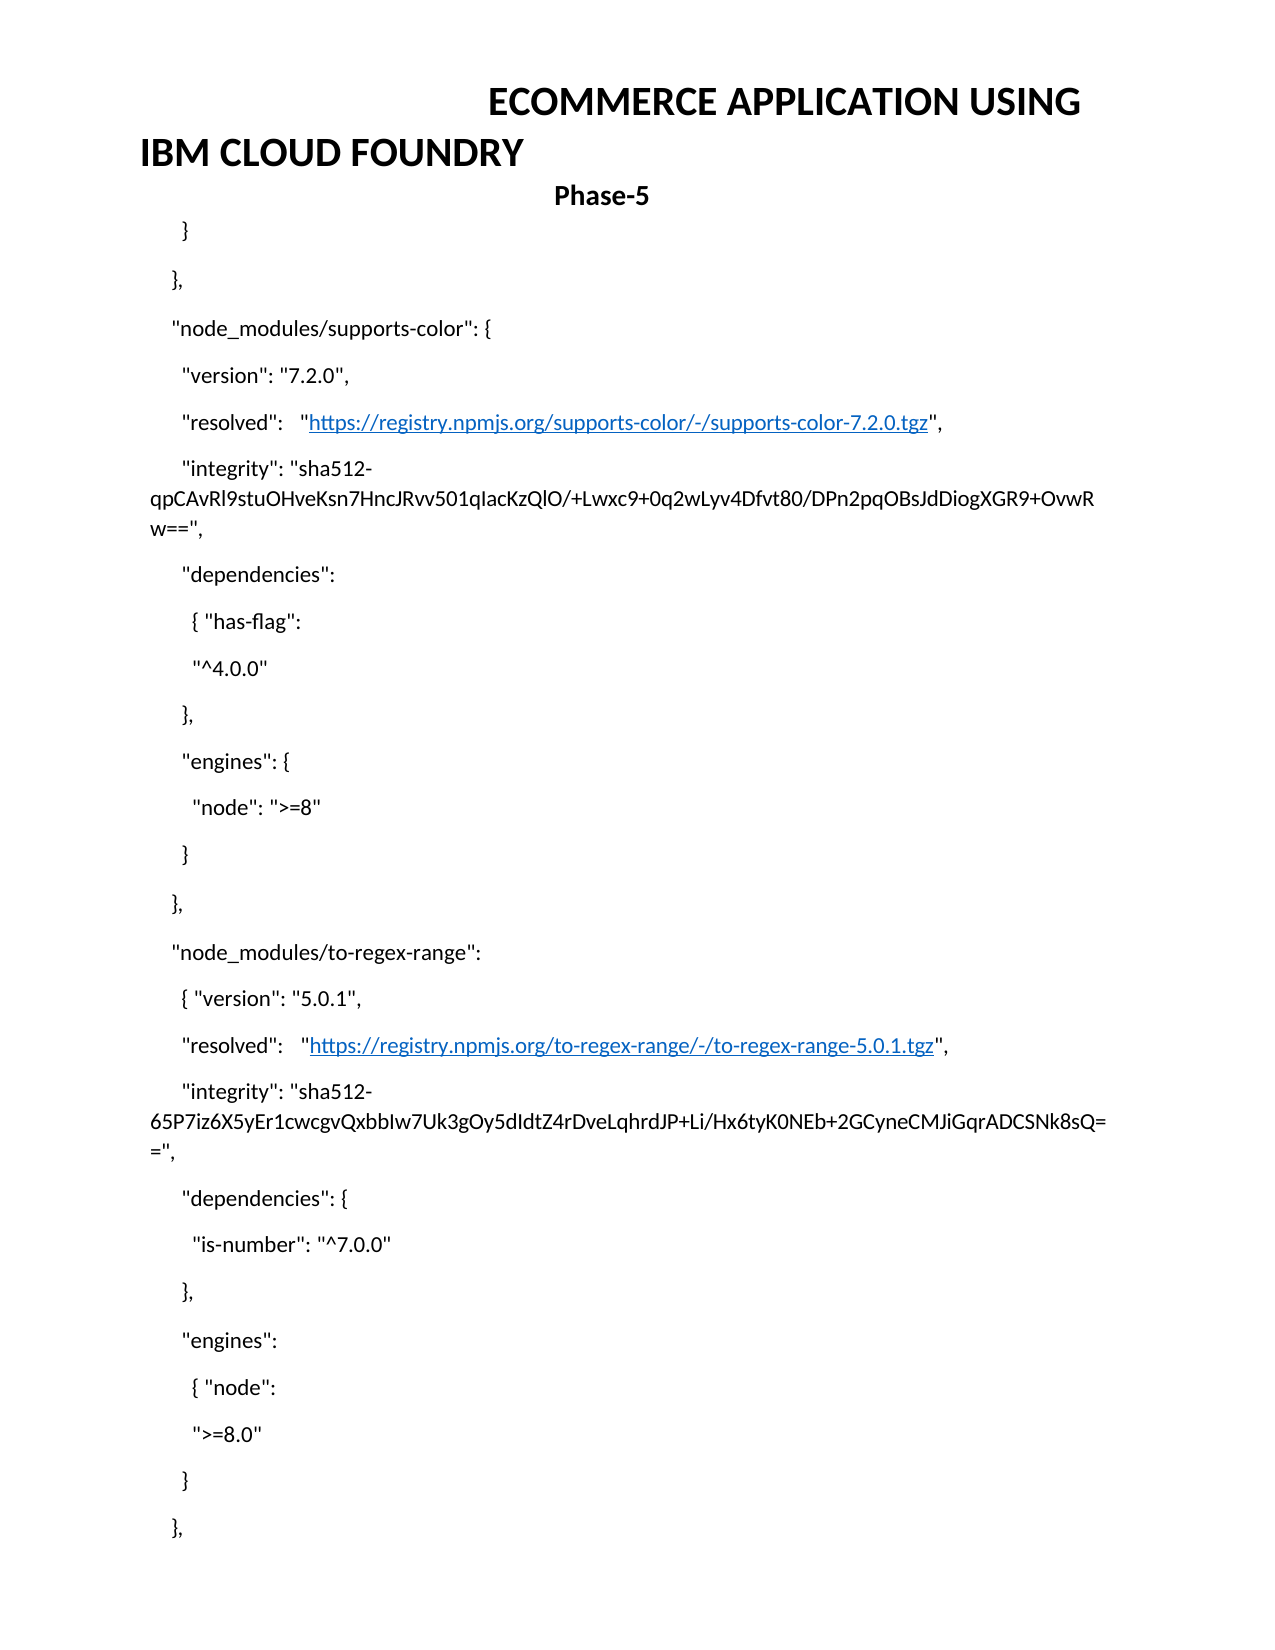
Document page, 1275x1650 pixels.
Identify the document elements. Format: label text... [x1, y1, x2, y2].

text "engines": { "node": ">=8.0" [181, 1326, 340, 1448]
text "resolved": "https://registry.npmjs.org/supports-color/-/supports-color-7.2.0.tgz", [181, 408, 1135, 435]
text "node_modules/to-regex-range": { "version": "5.0.1", [171, 938, 583, 1012]
text "node_modules/supports-color": { "version": "7.2.0", [171, 314, 492, 389]
text }, [171, 889, 1135, 917]
text "dependencies": { [181, 1184, 1135, 1212]
text }, [171, 1513, 1135, 1541]
text "engines": { [181, 747, 1135, 775]
text }, [181, 701, 1135, 728]
text } [181, 840, 1135, 868]
text "is-number": "^7.0.0" [192, 1230, 1135, 1258]
text =", [150, 1138, 1135, 1165]
text "dependencies": { "has-flag": "^4.0.0" [181, 560, 370, 682]
text "node": ">=8" [192, 793, 1135, 821]
text "resolved": "https://registry.npmjs.org/to-regex-range/-/to-regex-range-5.0.1.tgz", [181, 1031, 1135, 1059]
text "integrity": "sha512- qpCAvRl9stuOHveKsn7HncJRvv501qIacKzQlO/+Lwxc9+0q2wLyv4Dfvt80/DPn2pqOBsJdDiogXGR9+OvwR w==", [150, 454, 1135, 542]
text } [181, 217, 1135, 244]
text "integrity": "sha512- 65P7iz6X5yEr1cwcgvQxbbIw7Uk3gOy5dIdtZ4rDveLqhrdJP+Li/Hx6tyK0NEb+2GCyneCMJiGqrADCSNk8sQ= [150, 1077, 1135, 1135]
text }, [181, 1277, 1135, 1305]
text }, [171, 266, 1135, 294]
text } [181, 1467, 1135, 1494]
